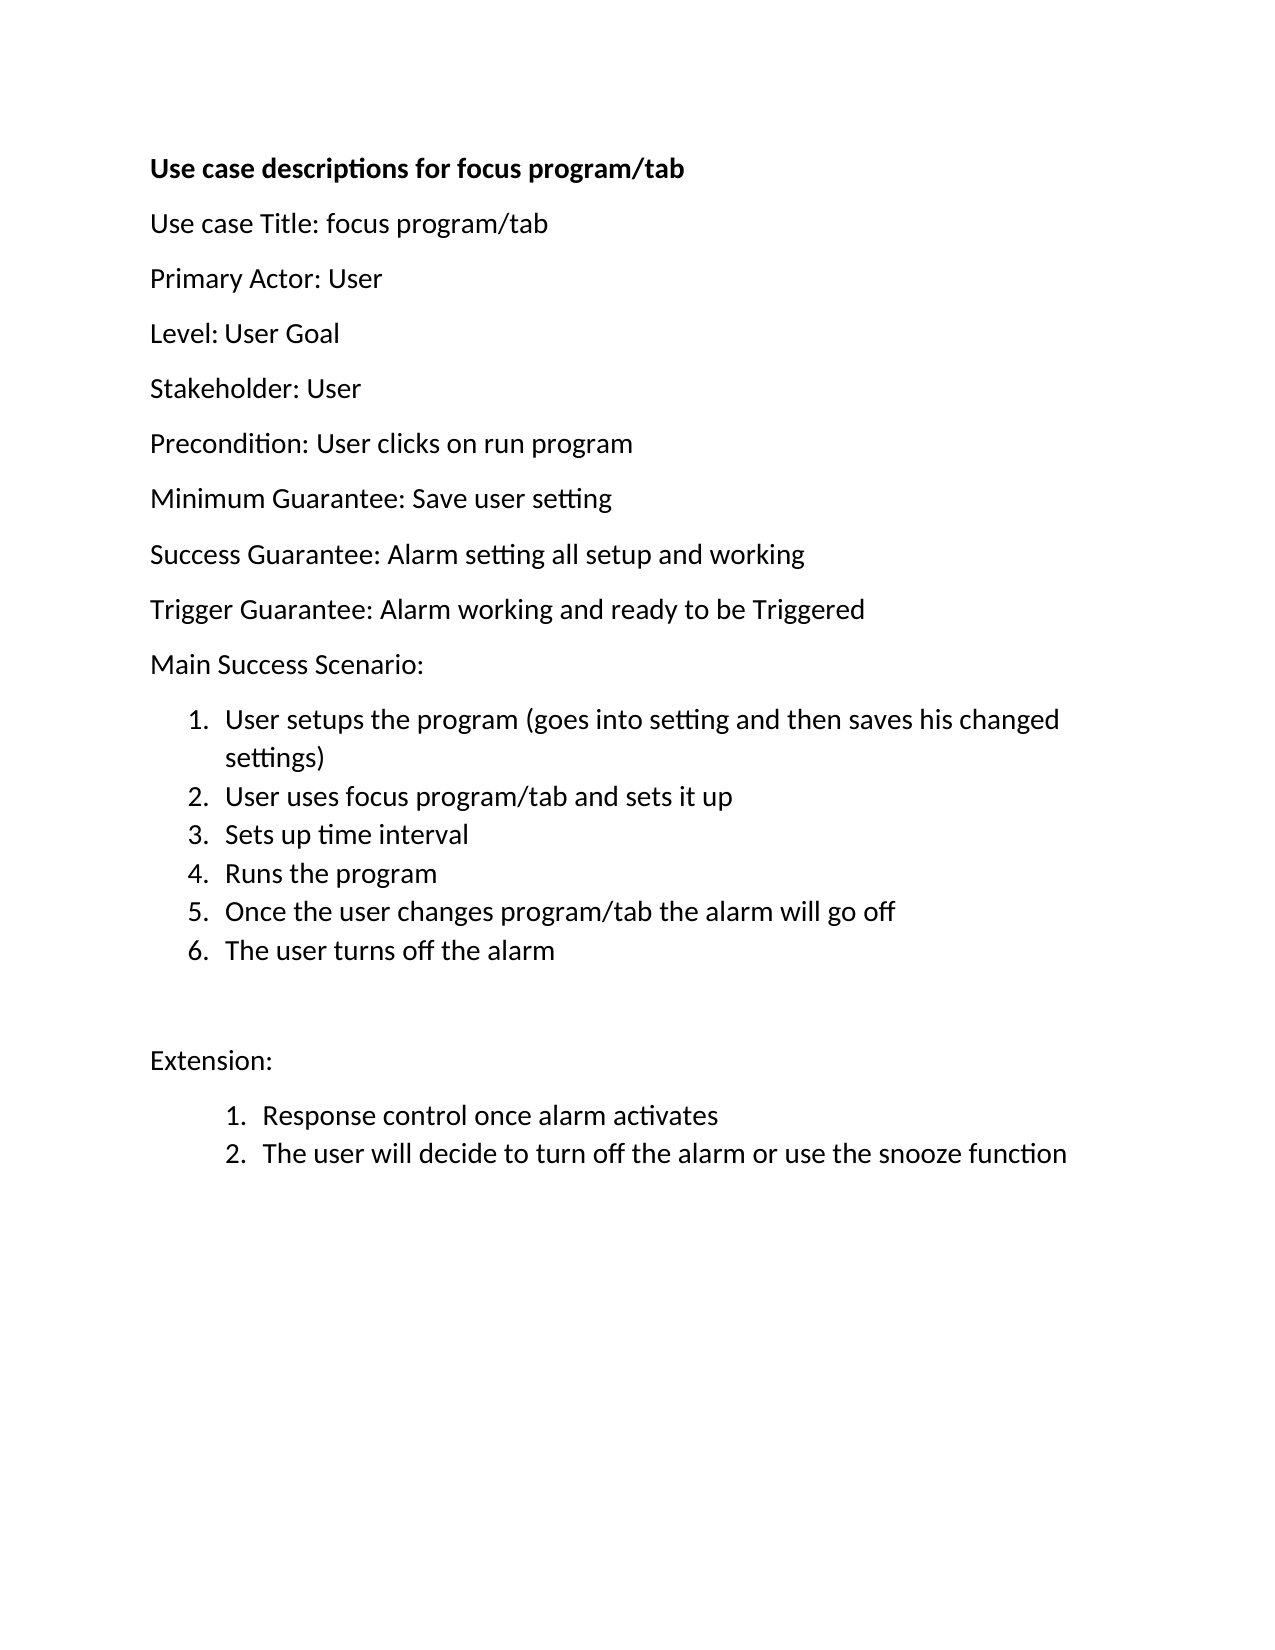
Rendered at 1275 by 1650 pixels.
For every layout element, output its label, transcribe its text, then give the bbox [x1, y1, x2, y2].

list Sets up time interval [187, 816, 1125, 852]
list User uses focus program/tab and sets it up [187, 778, 1125, 813]
list Response control once alarm activates [225, 1097, 1125, 1133]
text Precondition: User clicks on run program [150, 426, 1125, 461]
text Use case descriptions for focus program/tab [150, 150, 1125, 186]
list User setups the program (goes into setting and then saves his changed settings) [187, 701, 1125, 775]
text Use case Title: focus program/tab [150, 205, 1125, 241]
text Minimum Guarantee: Save user setting [150, 481, 1125, 516]
text Trigger Guarantee: Alarm working and ready to be Triggered [150, 591, 1125, 626]
text Primary Actor: User [150, 260, 1125, 296]
text Extension: [150, 1042, 1125, 1077]
text Main Success Scenario: [150, 646, 1125, 682]
text Success Guarantee: Alarm setting all setup and working [150, 536, 1125, 571]
list The user turns off the alarm [187, 932, 1125, 967]
text Level: User Goal [150, 315, 1125, 351]
text Stakeholder: User [150, 370, 1125, 406]
list The user will decide to turn off the alarm or use the snooze function [225, 1135, 1125, 1171]
list Once the user changes program/tab the alarm will go off [187, 893, 1125, 929]
list Runs the program [187, 855, 1125, 890]
